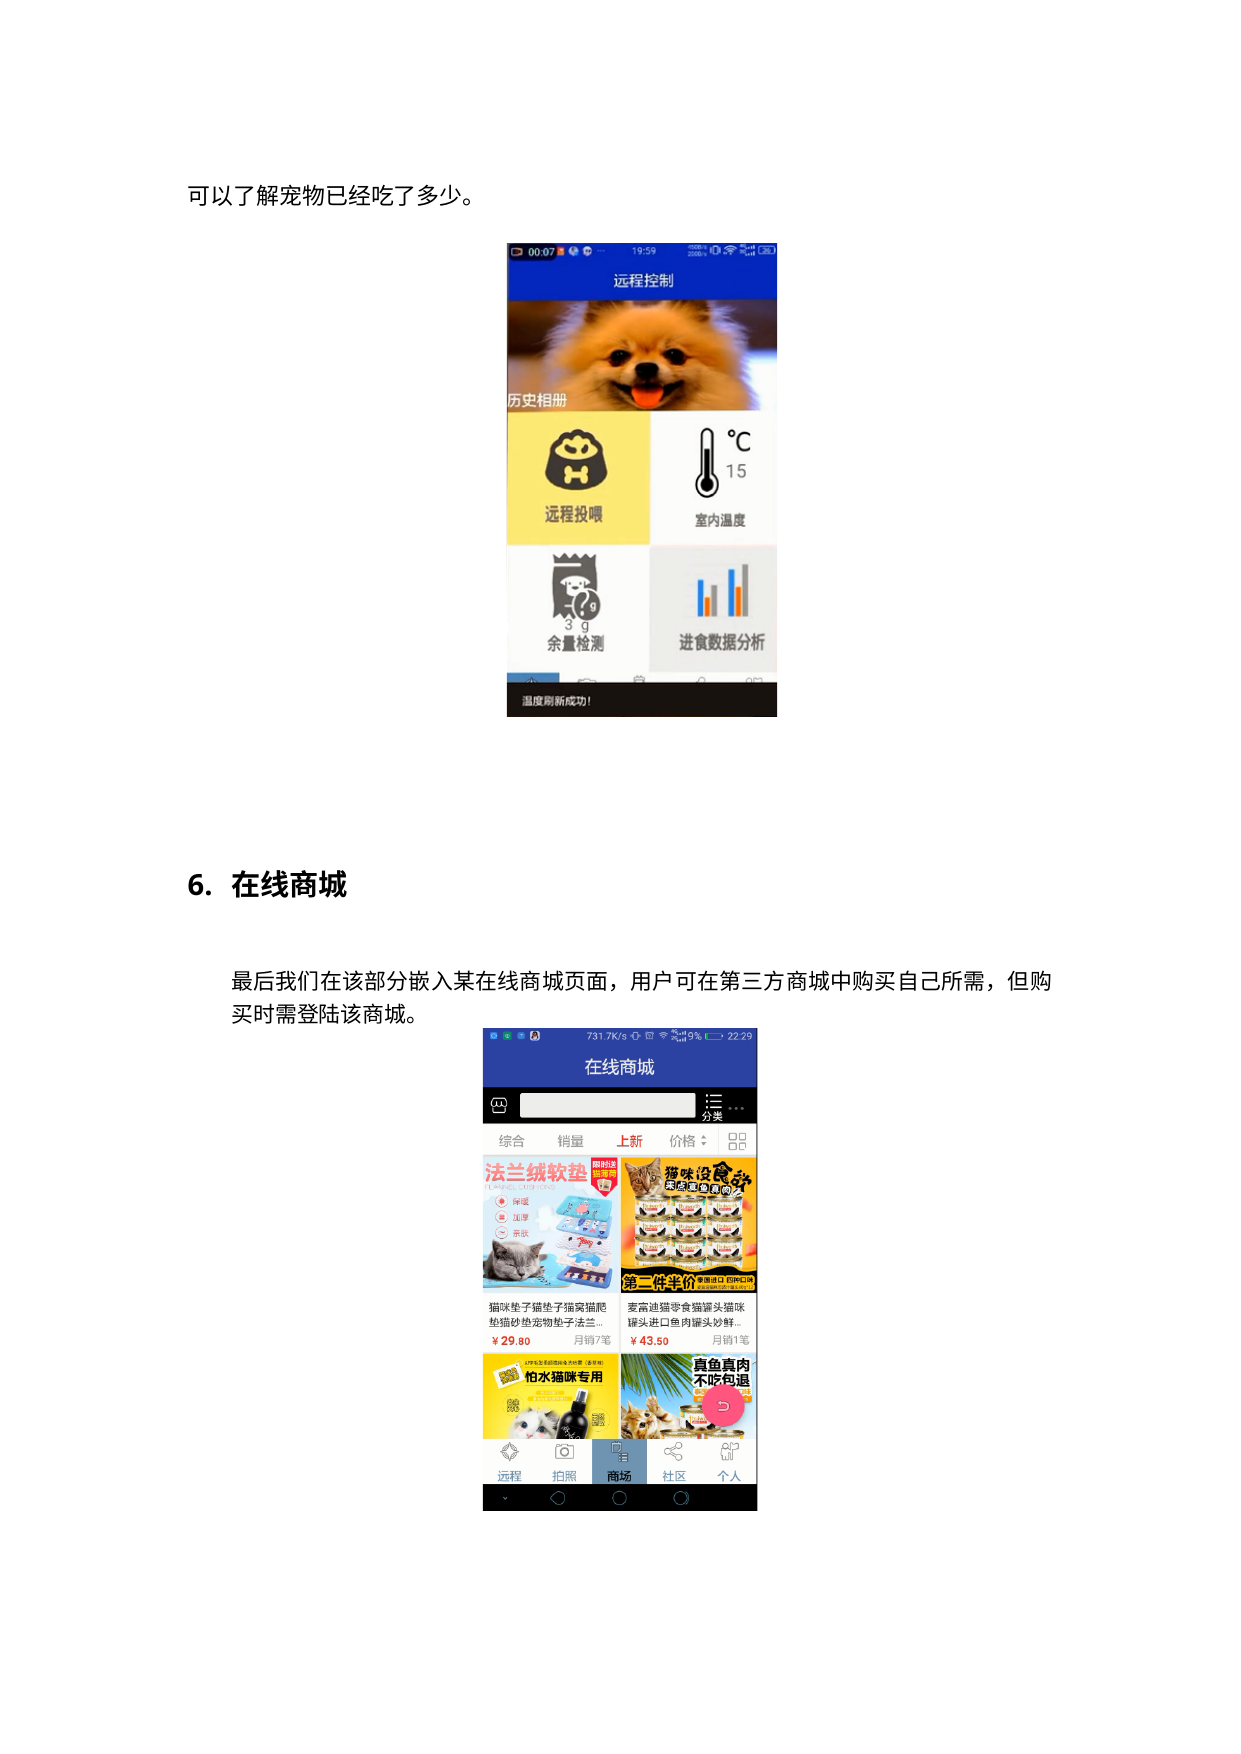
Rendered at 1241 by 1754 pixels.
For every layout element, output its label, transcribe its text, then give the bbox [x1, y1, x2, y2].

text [187, 162, 1053, 227]
text 最后我们在该部分嵌入某在线商城页面，用户可在第三方商城中购买自己所需，但购买时需登陆该商城。 [231, 964, 1053, 1029]
picture [482, 1028, 758, 1511]
picture [506, 243, 778, 717]
subtitle 在线商城 [187, 850, 1053, 915]
